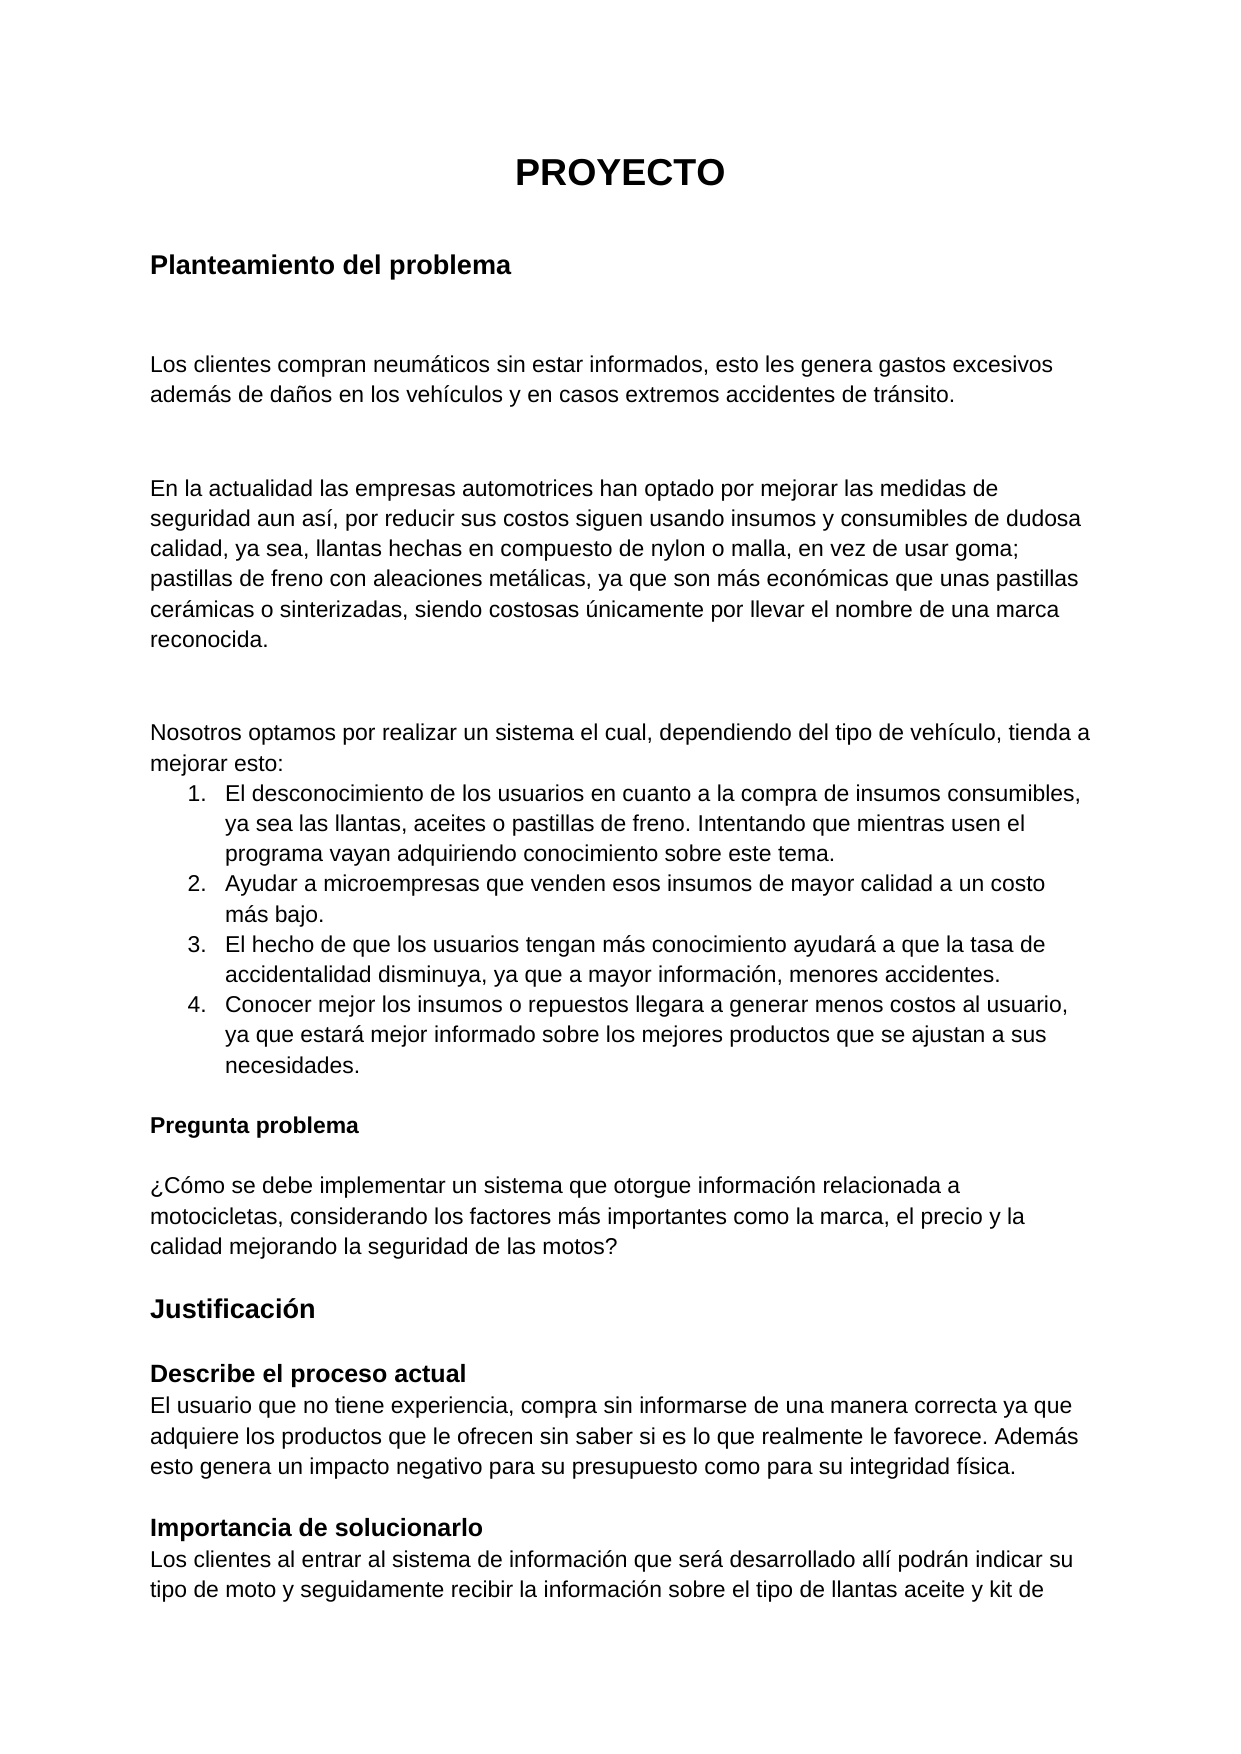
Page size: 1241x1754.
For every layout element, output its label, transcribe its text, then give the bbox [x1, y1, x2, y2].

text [150, 1546, 1090, 1603]
text ¿Cómo se debe implementar un sistema que otorgue información relacionada a motocicletas, considerando los factores más importantes como la marca, el precio y la calidad mejorando la seguridad de las motos? [150, 1172, 1090, 1259]
text Describe el proceso actual [150, 1359, 1090, 1388]
text El usuario que no tiene experiencia, compra sin informarse de una manera correcta ya que adquiere los productos que le ofrecen sin saber si es lo que realmente le favorece. Además esto genera un impacto negativo para su presupuesto como para su integridad física. [150, 1392, 1090, 1479]
text Importancia de solucionarlo [150, 1513, 1090, 1542]
text Planteamiento del problema [150, 249, 1090, 280]
text PROYECTO [150, 150, 1090, 193]
list Ayudar a microempresas que venden esos insumos de mayor calidad a un costo más bajo. [187, 870, 1090, 927]
text Pregunta problema [150, 1112, 1090, 1138]
list Conocer mejor los insumos o repuestos llegara a generar menos costos al usuario, ya que estará mejor informado sobre los mejores productos que se ajustan a sus necesidades. [187, 991, 1090, 1078]
text Los clientes compran neumáticos sin estar informados, esto les genera gastos excesivos además de daños en los vehículos y en casos extremos accidentes de tránsito. [150, 351, 1090, 408]
text Nosotros optamos por realizar un sistema el cual, dependiendo del tipo de vehículo, tienda a mejorar esto: [150, 719, 1090, 776]
text Justificación [150, 1293, 1090, 1324]
list El desconocimiento de los usuarios en cuanto a la compra de insumos consumibles, ya sea las llantas, aceites o pastillas de freno. Intentando que mientras usen el programa vayan adquiriendo conocimiento sobre este tema. [187, 780, 1090, 866]
list El hecho de que los usuarios tengan más conocimiento ayudará a que la tasa de accidentalidad disminuya, ya que a mayor información, menores accidentes. [187, 931, 1090, 987]
text En la actualidad las empresas automotrices han optado por mejorar las medidas de seguridad aun así, por reducir sus costos siguen usando insumos y consumibles de dudosa calidad, ya sea, llantas hechas en compuesto de nylon o malla, en vez de usar goma; pastillas de freno con aleaciones metálicas, ya que son más económicas que unas pastillas cerámicas o sinterizadas, siendo costosas únicamente por llevar el nombre de una marca reconocida. [150, 475, 1090, 652]
